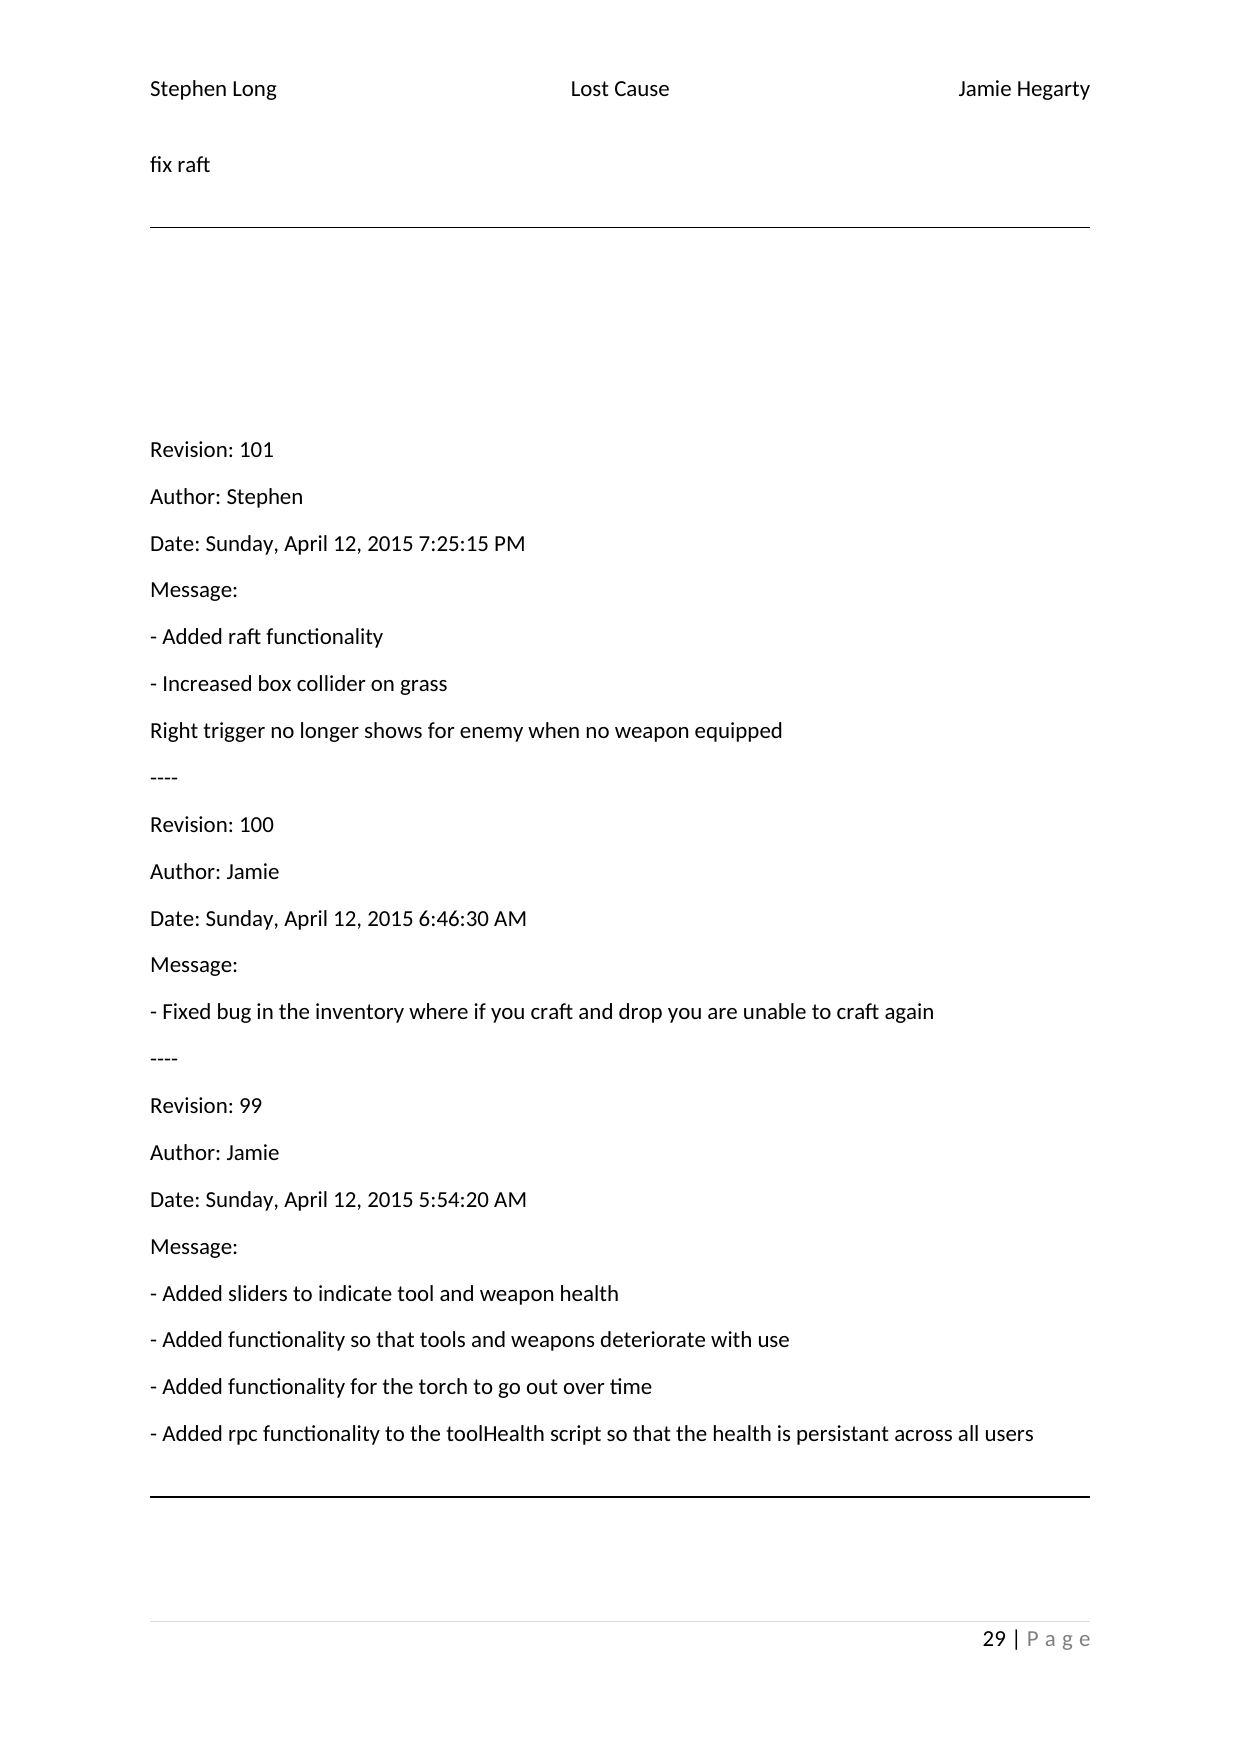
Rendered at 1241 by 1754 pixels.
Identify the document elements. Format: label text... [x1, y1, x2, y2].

text - Added functionality so that tools and weapons deteriorate with use [150, 1326, 1090, 1353]
text Date: Sunday, April 12, 2015 6:46:30 AM [150, 904, 1090, 932]
text - Increased box collider on grass [150, 669, 1090, 697]
text ---- [150, 763, 1090, 791]
text Date: Sunday, April 12, 2015 5:54:20 AM [150, 1185, 1090, 1213]
text Revision: 101 [150, 435, 1090, 463]
text Message: [150, 576, 1090, 603]
text - Added functionality for the torch to go out over time [150, 1372, 1090, 1400]
text - Added rpc functionality to the toolHealth script so that the health is persistant across all users [150, 1419, 1090, 1447]
text Right trigger no longer shows for enemy when no weapon equipped [150, 716, 1090, 744]
text Date: Sunday, April 12, 2015 7:25:15 PM [150, 529, 1090, 557]
text - Fixed bug in the inventory where if you craft and drop you are unable to craft again [150, 997, 1090, 1025]
text Author: Stephen [150, 482, 1090, 510]
text fix raft [150, 150, 1090, 178]
text Author: Jamie [150, 857, 1090, 885]
text Author: Jamie [150, 1138, 1090, 1166]
text - Added sliders to indicate tool and weapon health [150, 1279, 1090, 1307]
text Revision: 100 [150, 810, 1090, 838]
text ---- [150, 1044, 1090, 1072]
text Revision: 99 [150, 1091, 1090, 1119]
text Message: [150, 1232, 1090, 1260]
text Message: [150, 951, 1090, 978]
text - Added raft functionality [150, 622, 1090, 650]
